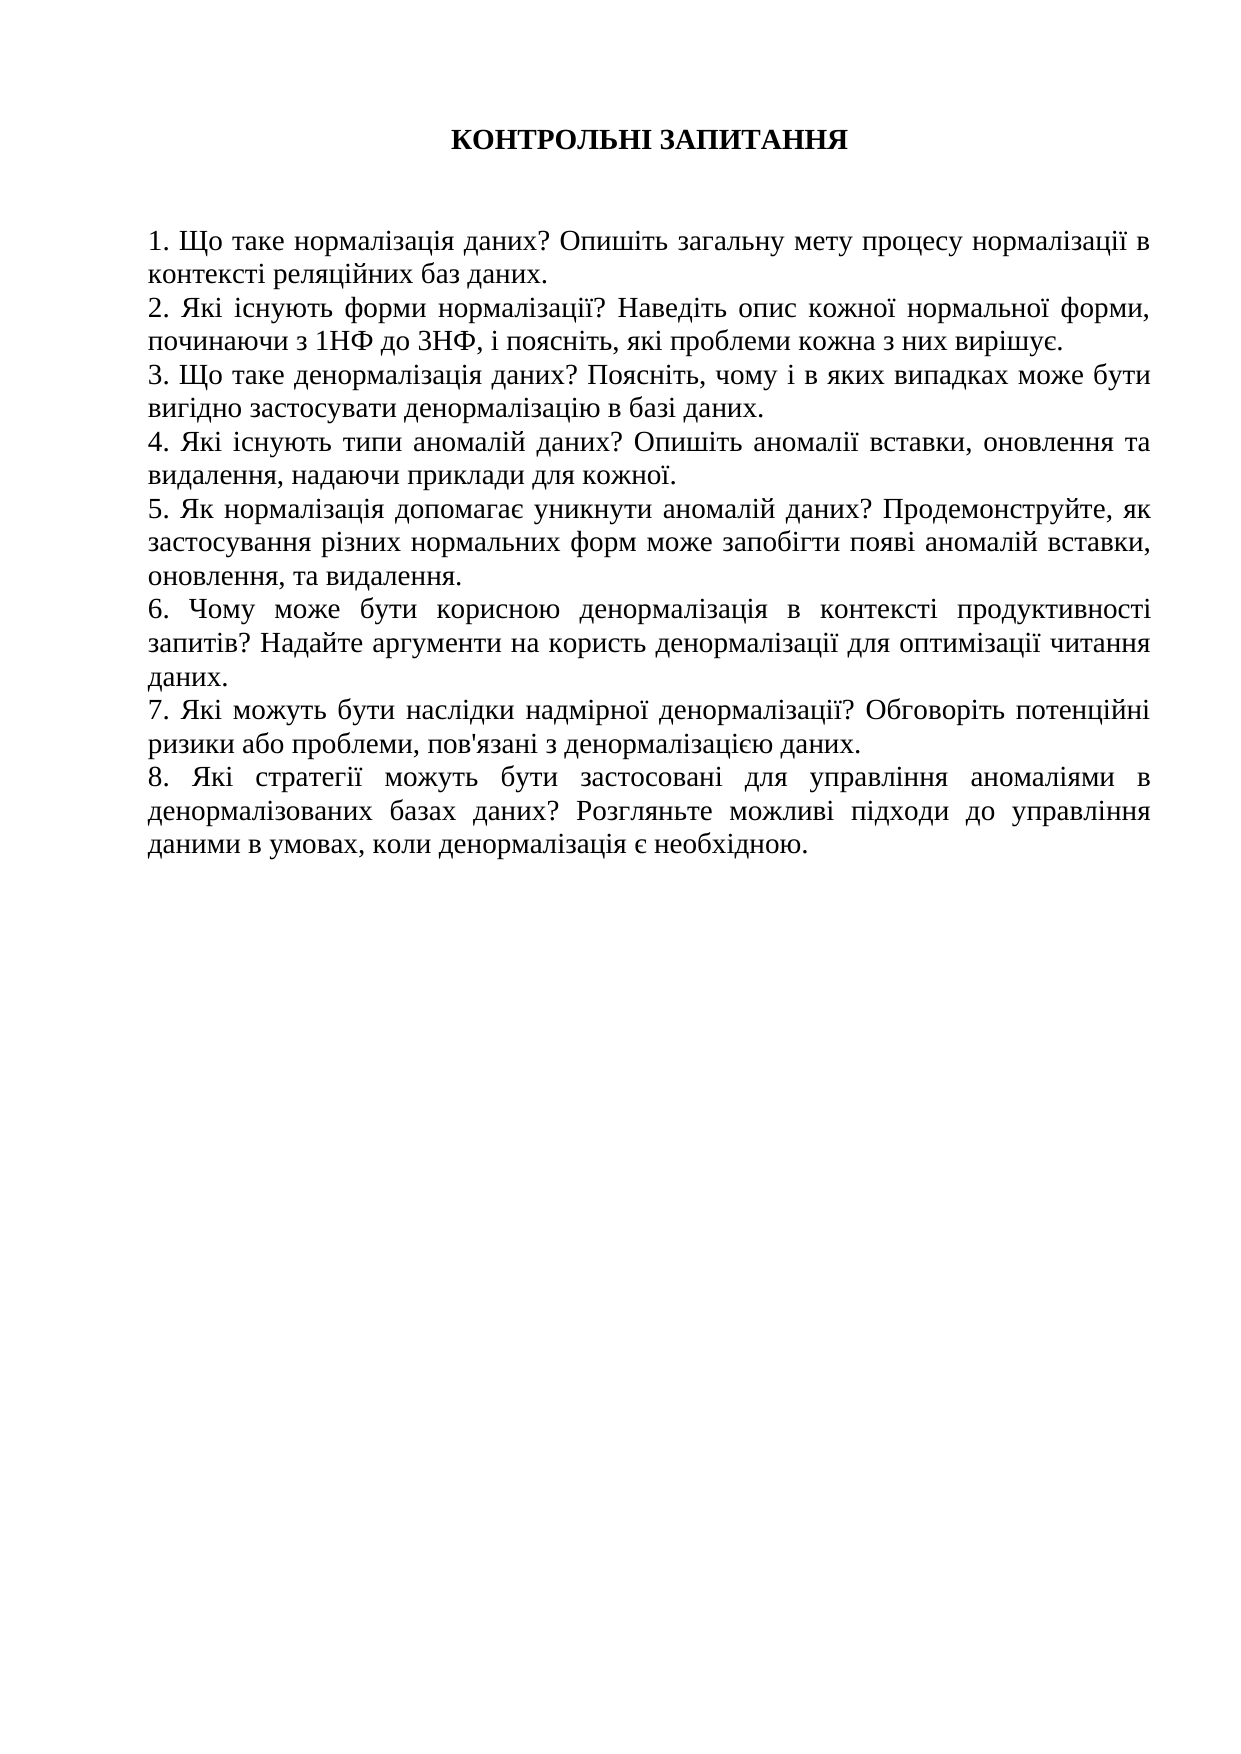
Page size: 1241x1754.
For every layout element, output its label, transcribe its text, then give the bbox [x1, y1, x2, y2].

text 6. Чому може бути корисною денормалізація в контексті продуктивності запитів? Надайте аргументи на користь денормалізації для оптимізації читання даних. [148, 592, 1152, 692]
text 5. Як нормалізація допомагає уникнути аномалій даних? Продемонструйте, як застосування різних нормальних форм може запобігти появі аномалій вставки, оновлення, та видалення. [148, 491, 1152, 592]
text 2. Які існують форми нормалізації? Наведіть опис кожної нормальної форми, починаючи з 1НФ до 3НФ, і поясніть, які проблеми кожна з них вирішує. [148, 290, 1152, 357]
text 7. Які можуть бути наслідки надмірної денормалізації? Обговоріть потенційні ризики або проблеми, пов'язані з денормалізацією даних. [148, 692, 1152, 759]
text 1. Що таке нормалізація даних? Опишіть загальну мету процесу нормалізації в контексті реляційних баз даних. [148, 223, 1152, 290]
text 4. Які існують типи аномалій даних? Опишіть аномалії вставки, оновлення та видалення, надаючи приклади для кожної. [148, 424, 1152, 491]
text 8. Які стратегії можуть бути застосовані для управління аномаліями в денормалізованих базах даних? Розгляньте можливі підходи до управління даними в умовах, коли денормалізація є необхідною. [148, 759, 1152, 860]
text 3. Що таке денормалізація даних? Поясніть, чому і в яких випадках може бути вигідно застосувати денормалізацію в базі даних. [148, 357, 1152, 424]
list КОНТРОЛЬНІ ЗАПИТАННЯ [148, 122, 1152, 156]
